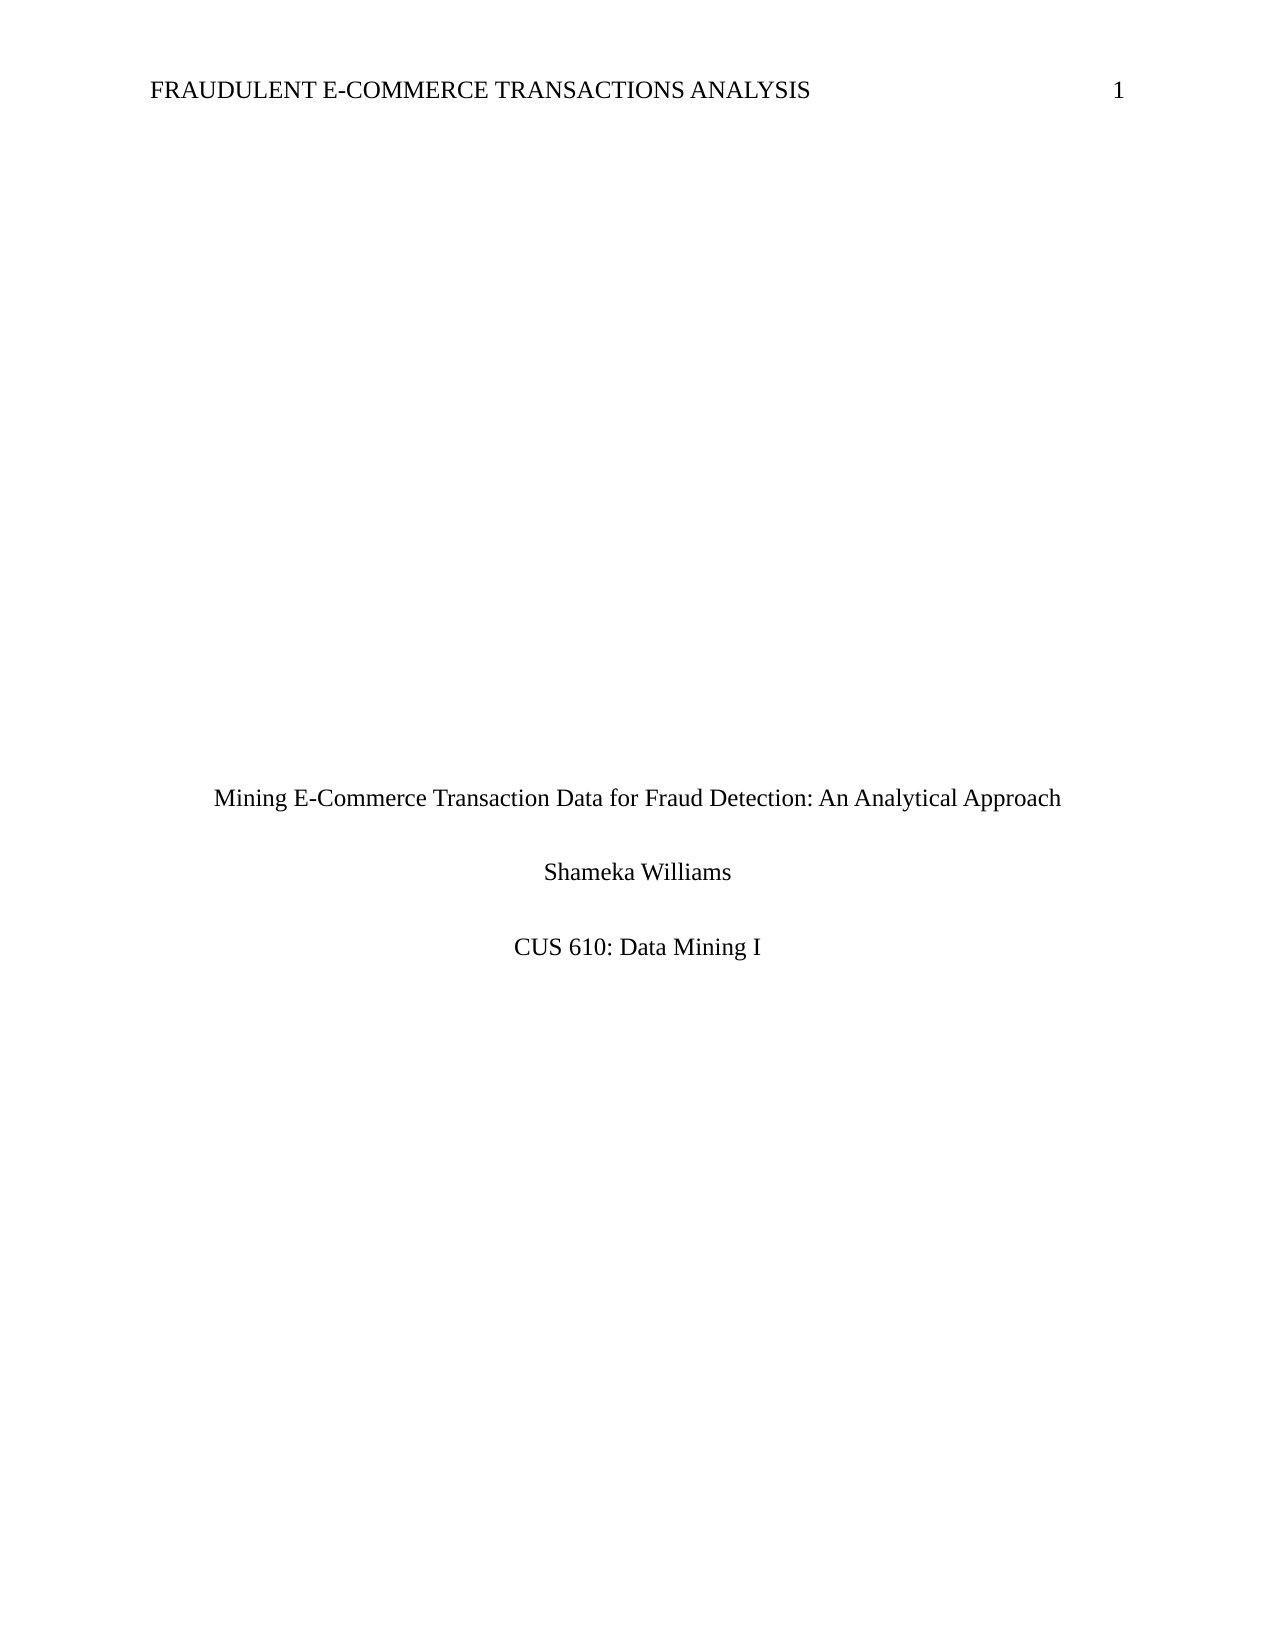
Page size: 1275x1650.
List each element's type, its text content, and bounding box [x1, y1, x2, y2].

text Shameka Williams [150, 857, 1125, 886]
text Mining E-Commerce Transaction Data for Fraud Detection: An Analytical Approach [150, 783, 1125, 812]
text CUS 610: Data Mining I [150, 932, 1125, 960]
